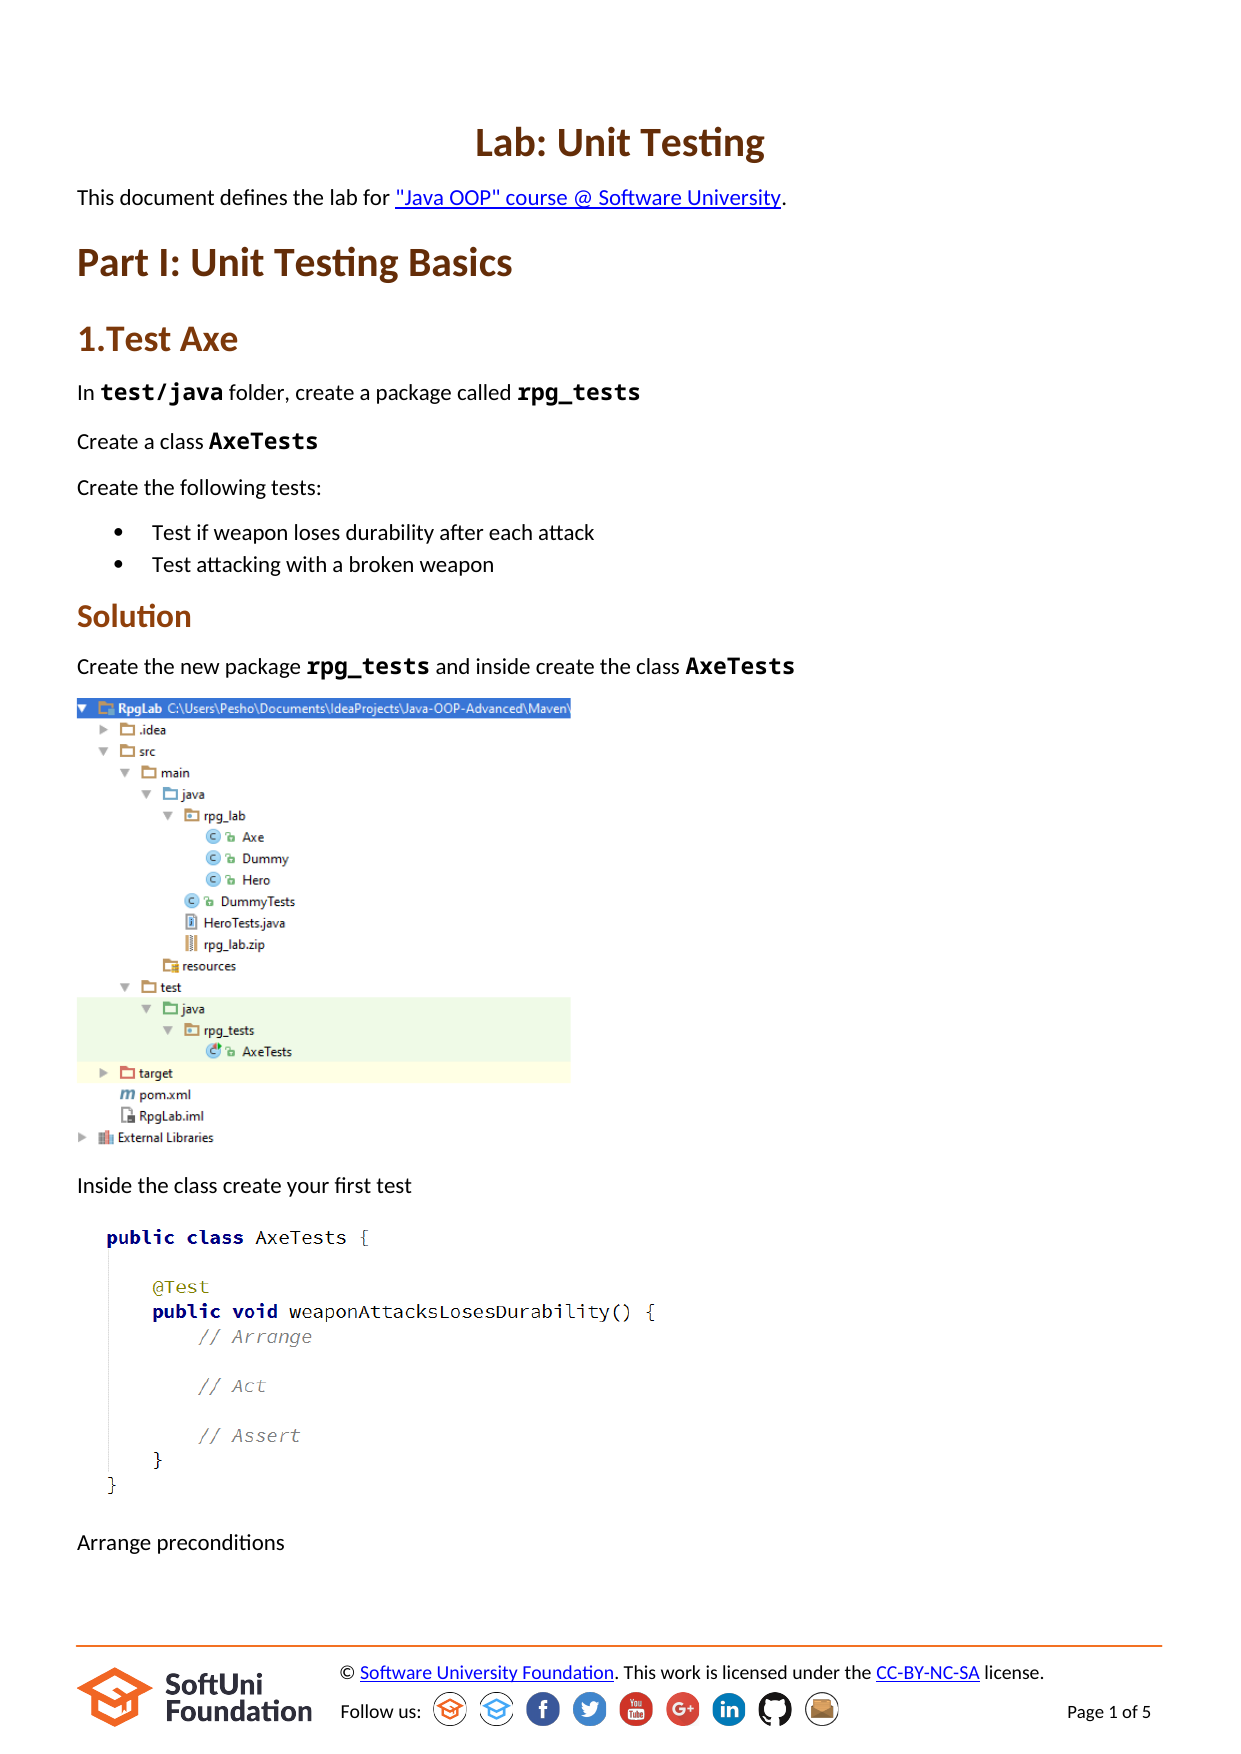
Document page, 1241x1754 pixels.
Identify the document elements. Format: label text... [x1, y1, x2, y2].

text This document defines the lab for "Java OOP" course @ Software University. [77, 183, 1163, 211]
picture [736, 1716, 746, 1726]
picture [736, 1693, 746, 1703]
list Test attacking with a broken weapon [114, 550, 1163, 578]
picture [758, 1692, 792, 1726]
picture [76, 698, 571, 1155]
picture [727, 1707, 738, 1717]
subtitle Part I: Unit Testing Basics [77, 236, 1163, 287]
picture [480, 1692, 513, 1726]
picture [76, 1216, 687, 1512]
text In test/java folder, create a package called rpg_tests [77, 376, 1163, 408]
picture [573, 1692, 607, 1726]
text Create the new package rpg_tests and inside create the class AxeTests [77, 650, 1163, 681]
text Inside the class create your first test [77, 1171, 1163, 1199]
text Create the following tests: [77, 473, 1163, 501]
picture [433, 1692, 467, 1726]
picture [526, 1692, 560, 1726]
subtitle 1.Test Axe [77, 315, 1163, 361]
subtitle Solution [77, 595, 1163, 636]
picture [712, 1716, 722, 1726]
picture [619, 1692, 653, 1726]
list Test if weapon loses durability after each attack [114, 518, 1163, 546]
text Arrange preconditions [77, 1528, 1163, 1556]
text Create a class AxeTests [77, 425, 1163, 456]
picture [712, 1693, 722, 1703]
subtitle Lab: Unit Testing [77, 116, 1163, 167]
picture [666, 1692, 700, 1726]
picture [805, 1692, 839, 1726]
picture [76, 1667, 312, 1727]
